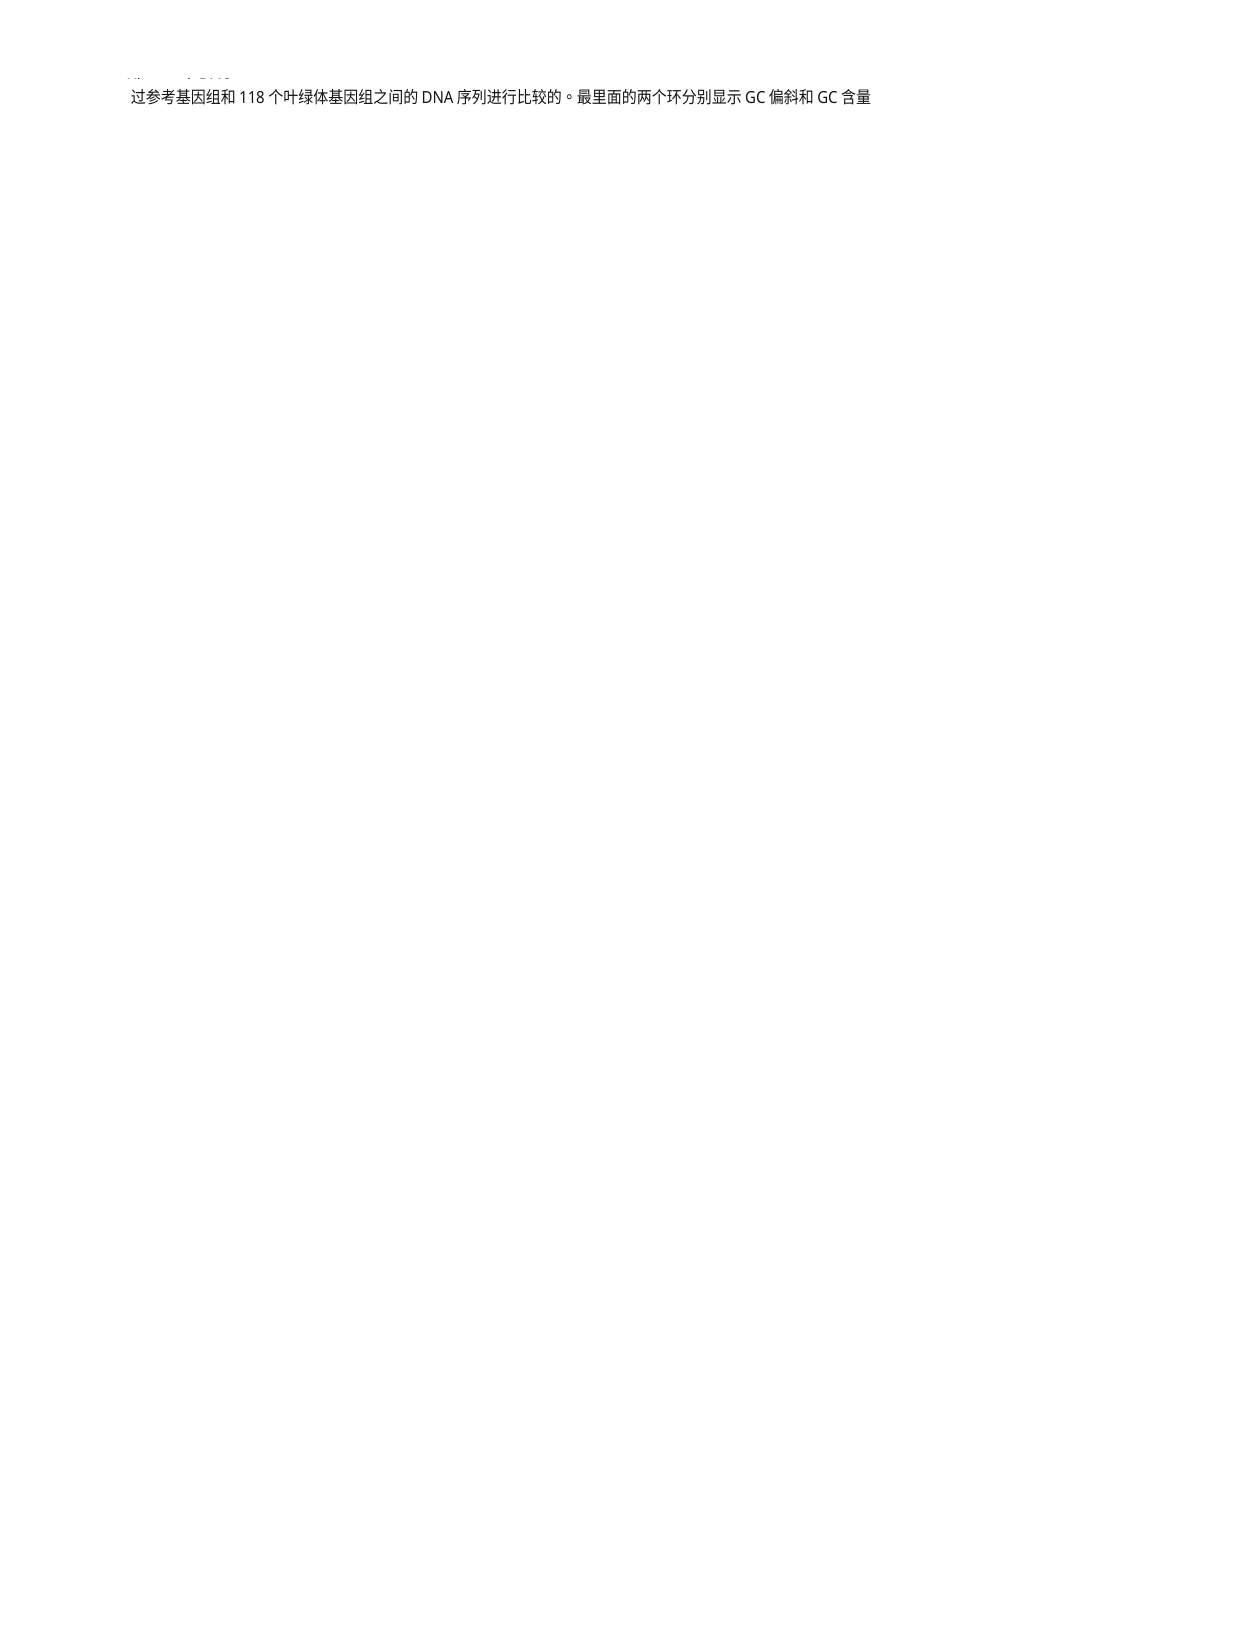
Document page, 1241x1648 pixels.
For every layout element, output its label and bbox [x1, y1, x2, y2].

text [131, 85, 1104, 108]
